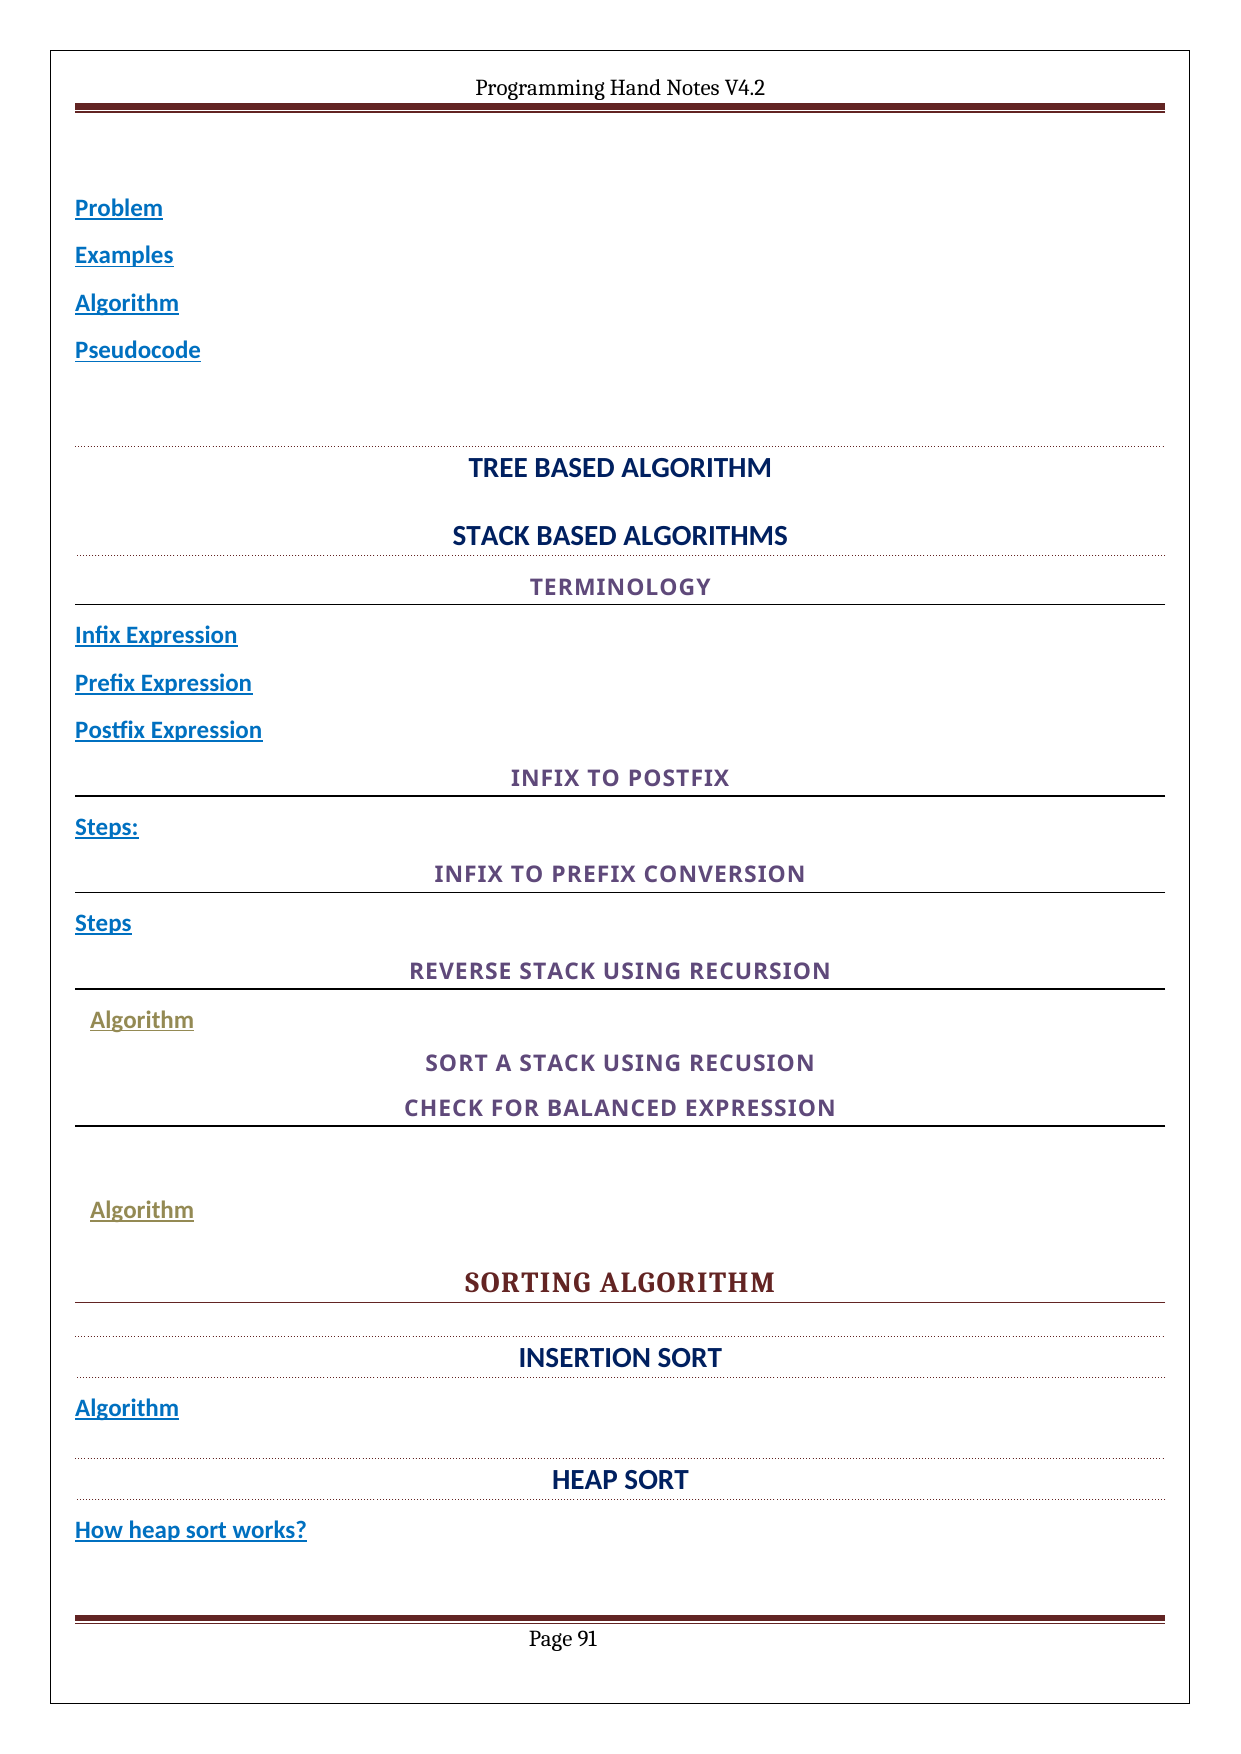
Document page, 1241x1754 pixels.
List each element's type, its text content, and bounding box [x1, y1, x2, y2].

subtitle How heap sort works? [75, 1514, 1165, 1545]
subtitle Algorithm [75, 1392, 1165, 1422]
subtitle CHECK FOR BALANCED EXPRESSION [75, 1092, 1165, 1125]
subtitle SORTING ALGORITHM [75, 1266, 1165, 1302]
text Algorithm [75, 1004, 1165, 1034]
subtitle INFIX TO POSTFIX [75, 762, 1165, 795]
subtitle TREE BASED ALGORITHM [75, 446, 1165, 484]
text Algorithm [75, 1194, 1165, 1224]
subtitle Examples [75, 240, 1165, 270]
subtitle Prefix Expression [75, 667, 1165, 697]
subtitle INFIX TO PREFIX CONVERSIOn [75, 858, 1165, 892]
subtitle Algorithm [75, 287, 1165, 318]
subtitle HEAP SORT [75, 1458, 1165, 1500]
subtitle INSERTION SORT [75, 1336, 1165, 1378]
subtitle Pseudocode [75, 335, 1165, 365]
subtitle Problem [75, 192, 1165, 223]
subtitle STACK BASED ALGORITHMS [75, 514, 1165, 556]
subtitle Infix Expression [75, 619, 1165, 650]
subtitle TERMINOLOGY [75, 570, 1165, 604]
subtitle SORT A STACK USING RECUSION [75, 1047, 1165, 1078]
subtitle Steps: [75, 811, 1165, 841]
subtitle Steps [75, 907, 1165, 938]
subtitle REVERSE STACK USING RECURSION [75, 955, 1165, 988]
subtitle Postfix Expression [75, 714, 1165, 745]
